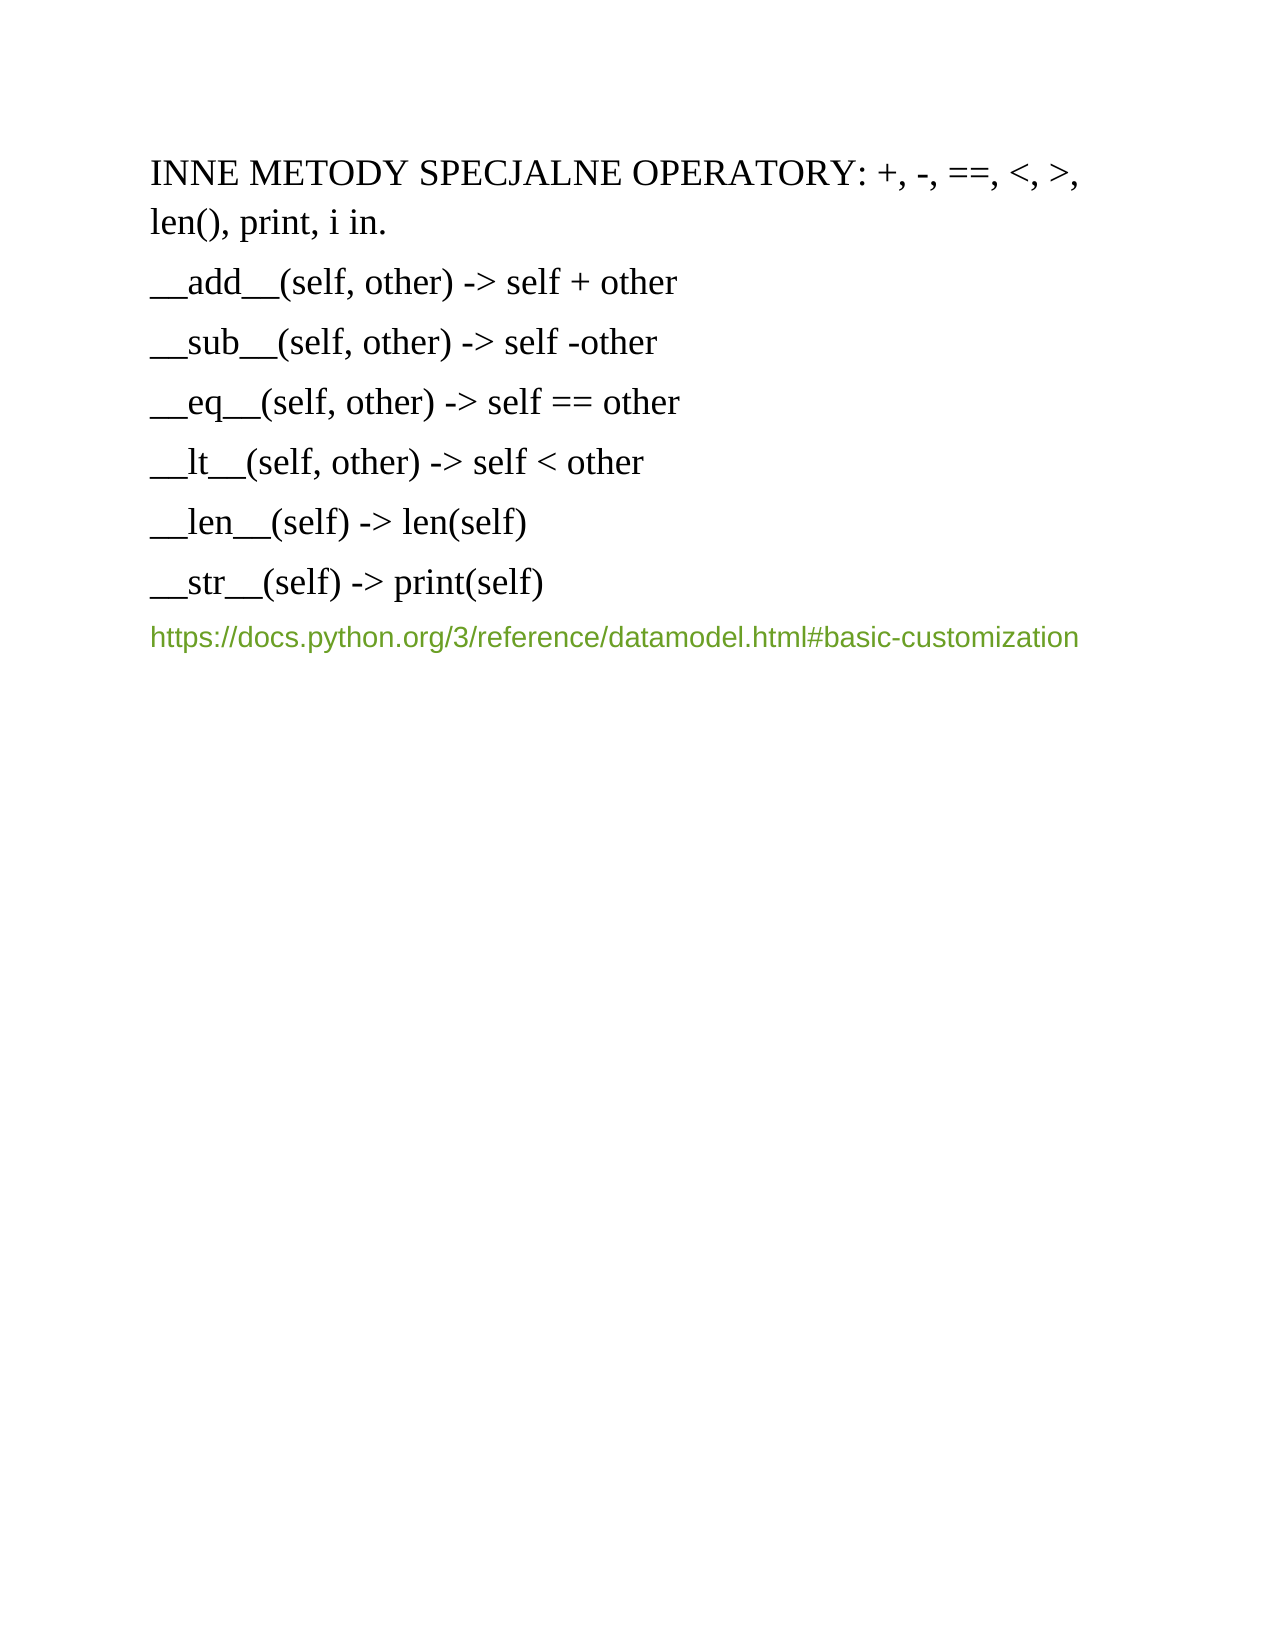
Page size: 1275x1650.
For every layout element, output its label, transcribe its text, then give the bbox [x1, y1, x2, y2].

text __lt__(self, other) -> self < other [150, 439, 1125, 483]
text __sub__(self, other) -> self -other [150, 319, 1125, 363]
text __eq__(self, other) -> self == other [150, 379, 1125, 423]
text __str__(self) -> print(self) [150, 559, 1125, 603]
text INNE METODY SPECJALNE OPERATORY: +, -, ==, <, >, len(), print, i in. [150, 150, 1125, 243]
text __len__(self) -> len(self) [150, 499, 1125, 543]
text https://docs.python.org/3/reference/datamodel.html#basic-customization [150, 619, 1125, 653]
text __add__(self, other) -> self + other [150, 259, 1125, 303]
